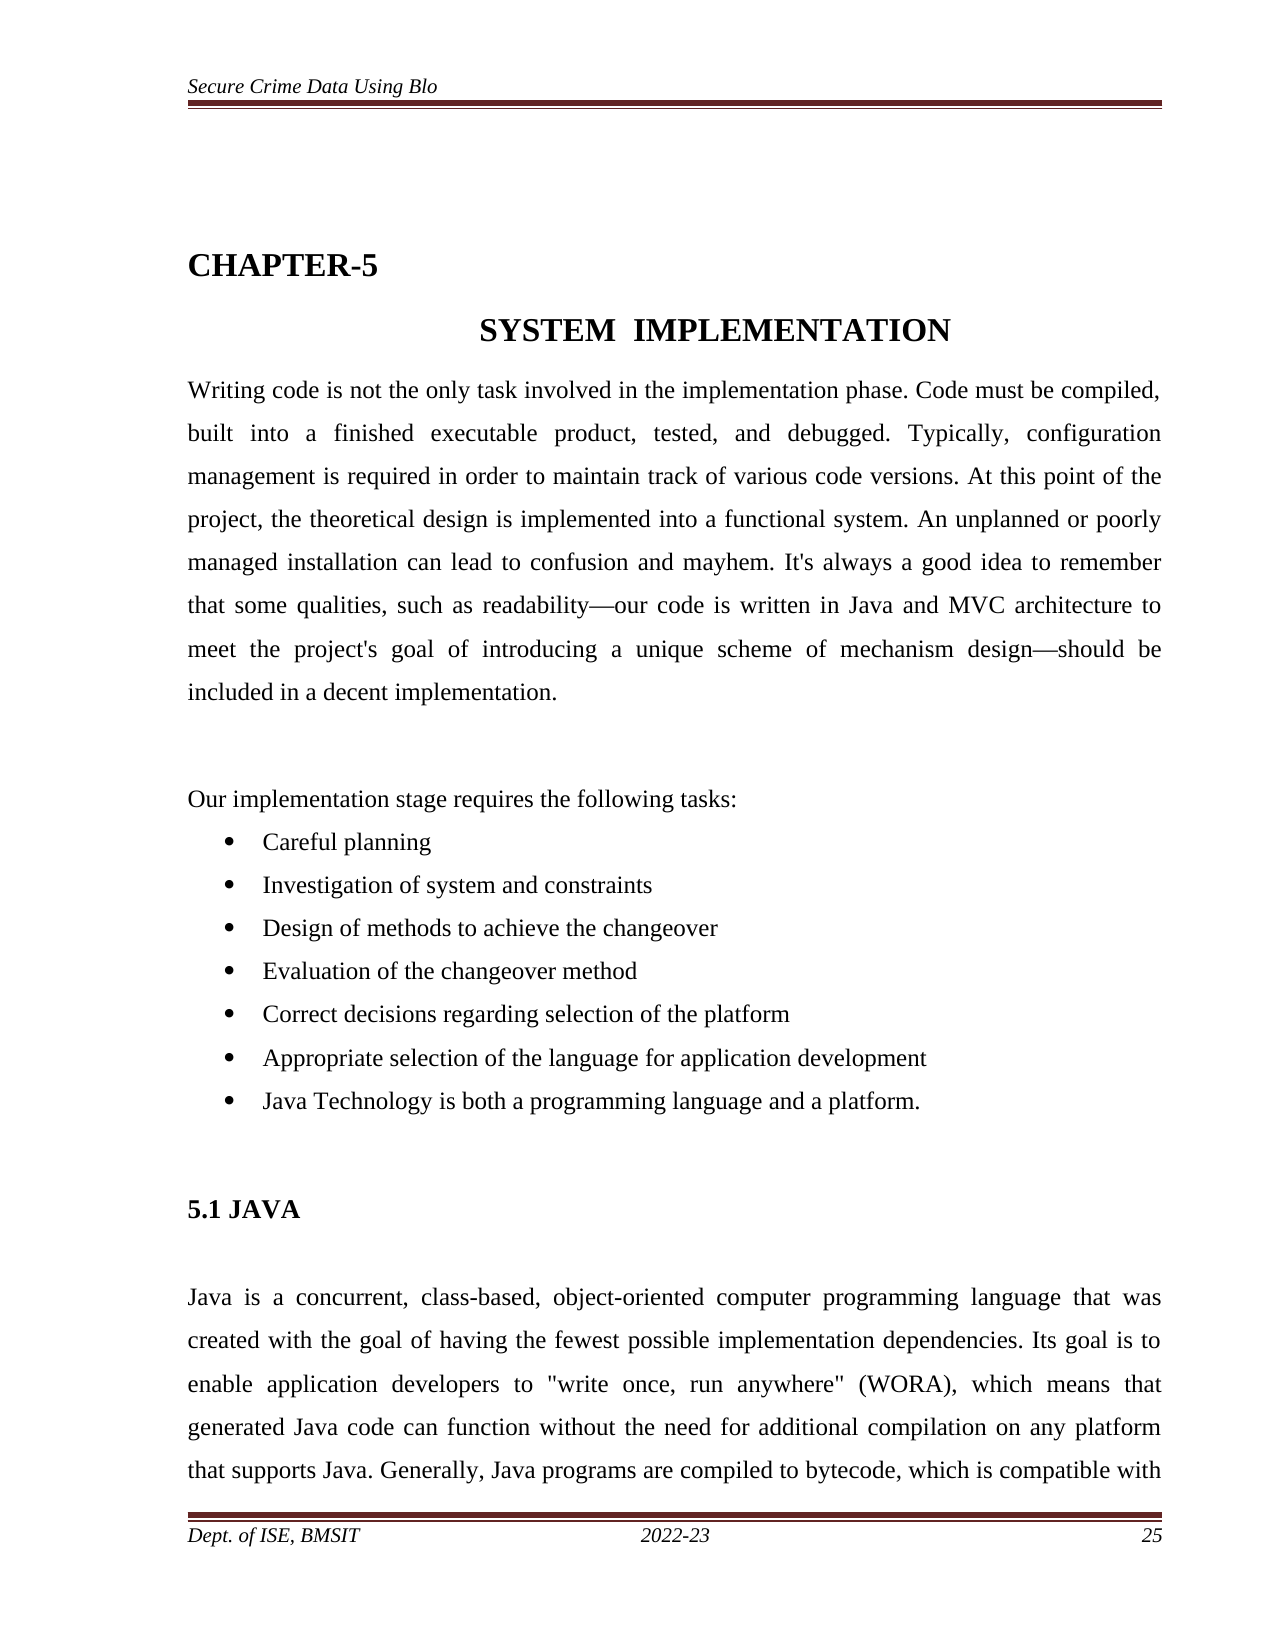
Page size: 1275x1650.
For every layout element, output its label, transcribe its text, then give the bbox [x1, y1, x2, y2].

list Design of methods to achieve the changeover [225, 913, 1162, 942]
list Correct decisions regarding selection of the platform [225, 999, 1162, 1028]
list Evaluation of the changeover method [225, 956, 1162, 985]
text CHAPTER-5 [187, 245, 1162, 283]
list Investigation of system and constraints [225, 870, 1162, 899]
list Java Technology is both a programming language and a platform. [225, 1086, 1162, 1114]
list Writing code is not the only task involved in the implementation phase. Code must be compiled, built into a finished executable product, tested, and debugged. Typically, configuration management is required in order to maintain track of various code versions. At this point of the project, the theoretical design is implemented into a functional system. An unplanned or poorly managed installation can lead to confusion and mayhem. It's always a good idea to remember that some qualities, such as readability—our code is written in Java and MVC architecture to meet the project's goal of introducing a unique scheme of mechanism design—should be included in a decent implementation. [187, 375, 1162, 706]
text Our implementation stage requires the following tasks: [187, 784, 1162, 813]
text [187, 1282, 1162, 1484]
list Appropriate selection of the language for application development [225, 1043, 1162, 1071]
subtitle 5.1 JAVA [187, 1193, 1162, 1224]
list Careful planning [225, 827, 1162, 856]
text SYSTEM IMPLEMENTATION [187, 310, 1162, 348]
